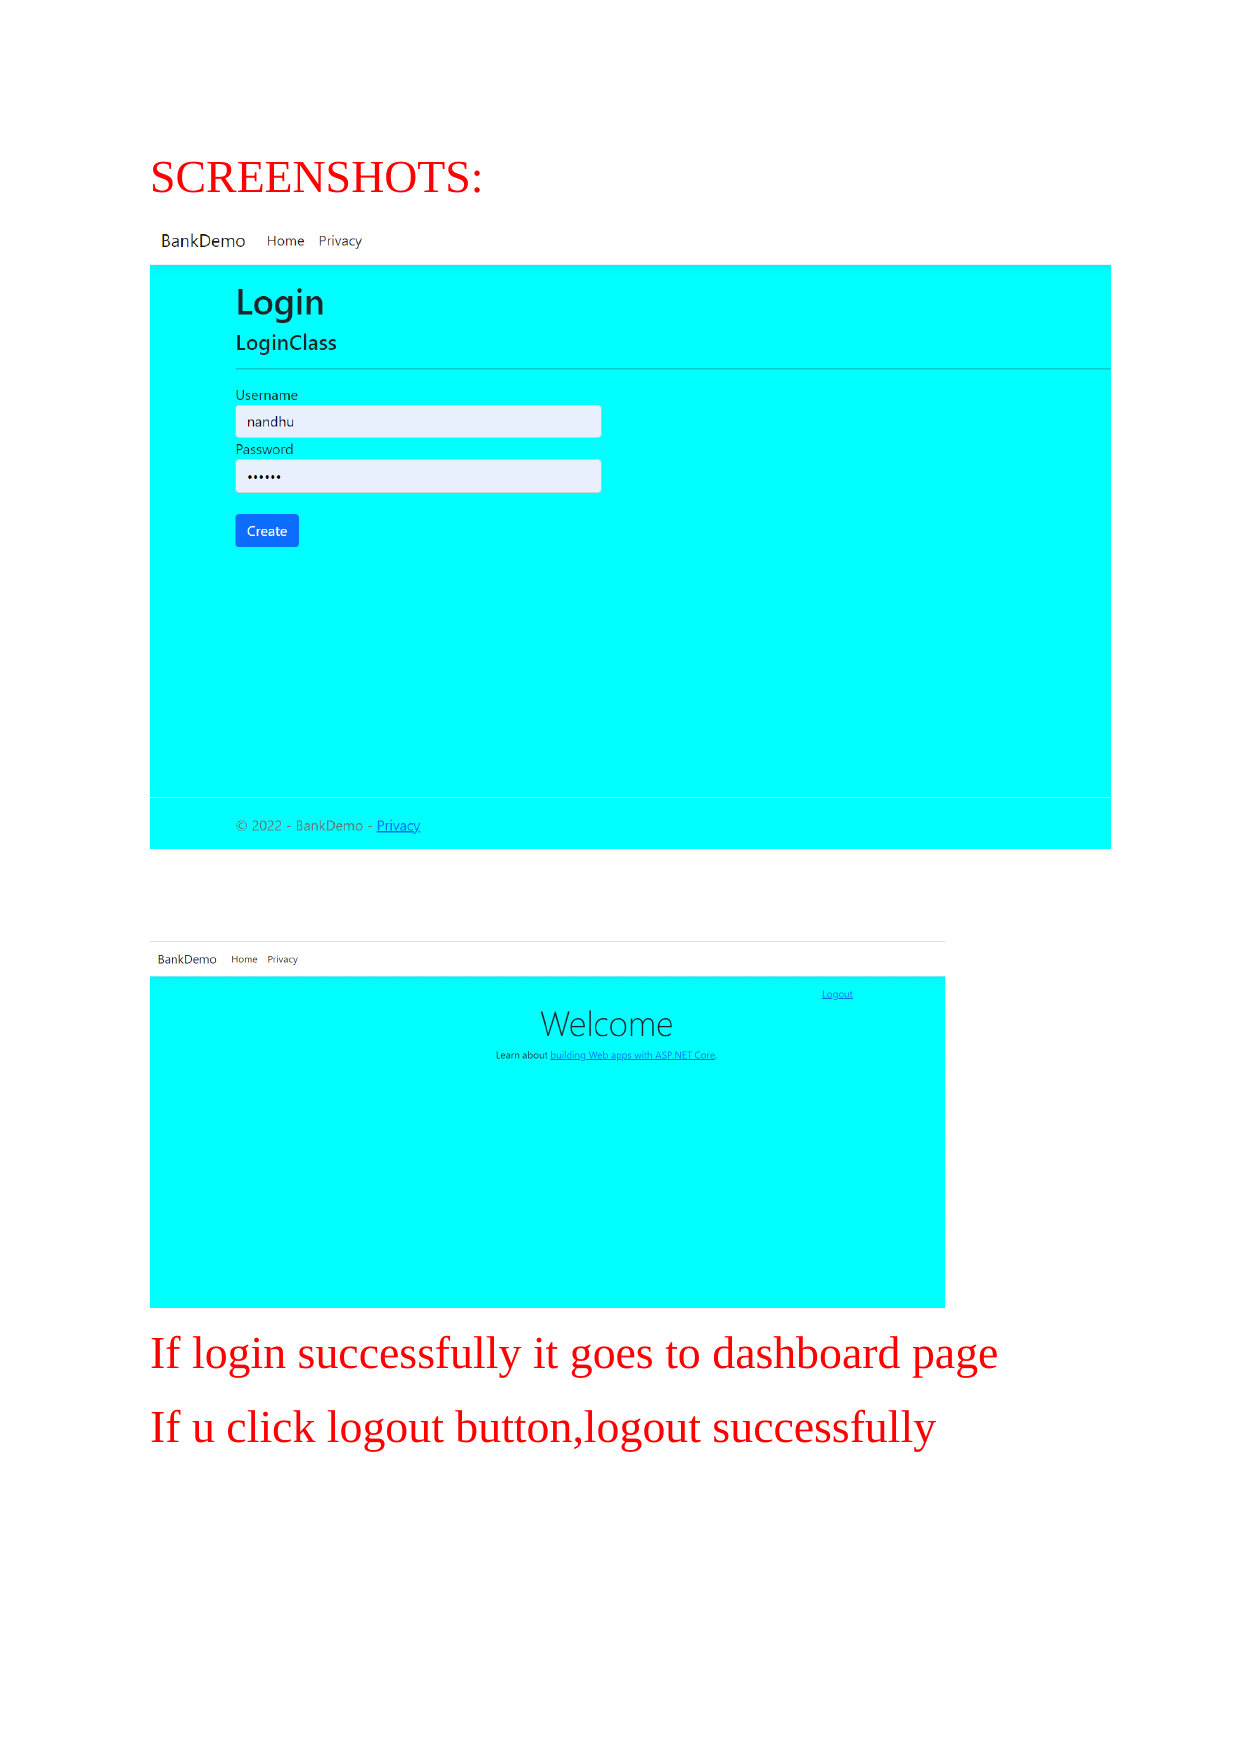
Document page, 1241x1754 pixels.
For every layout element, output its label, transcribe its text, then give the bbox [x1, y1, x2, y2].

text If u click logout button,logout successfully [150, 1399, 1090, 1452]
picture [150, 941, 946, 1308]
text If login successfully it goes to dashboard page [150, 1326, 1090, 1379]
picture [150, 223, 1111, 849]
text SCREENSHOTS: [150, 150, 1090, 203]
